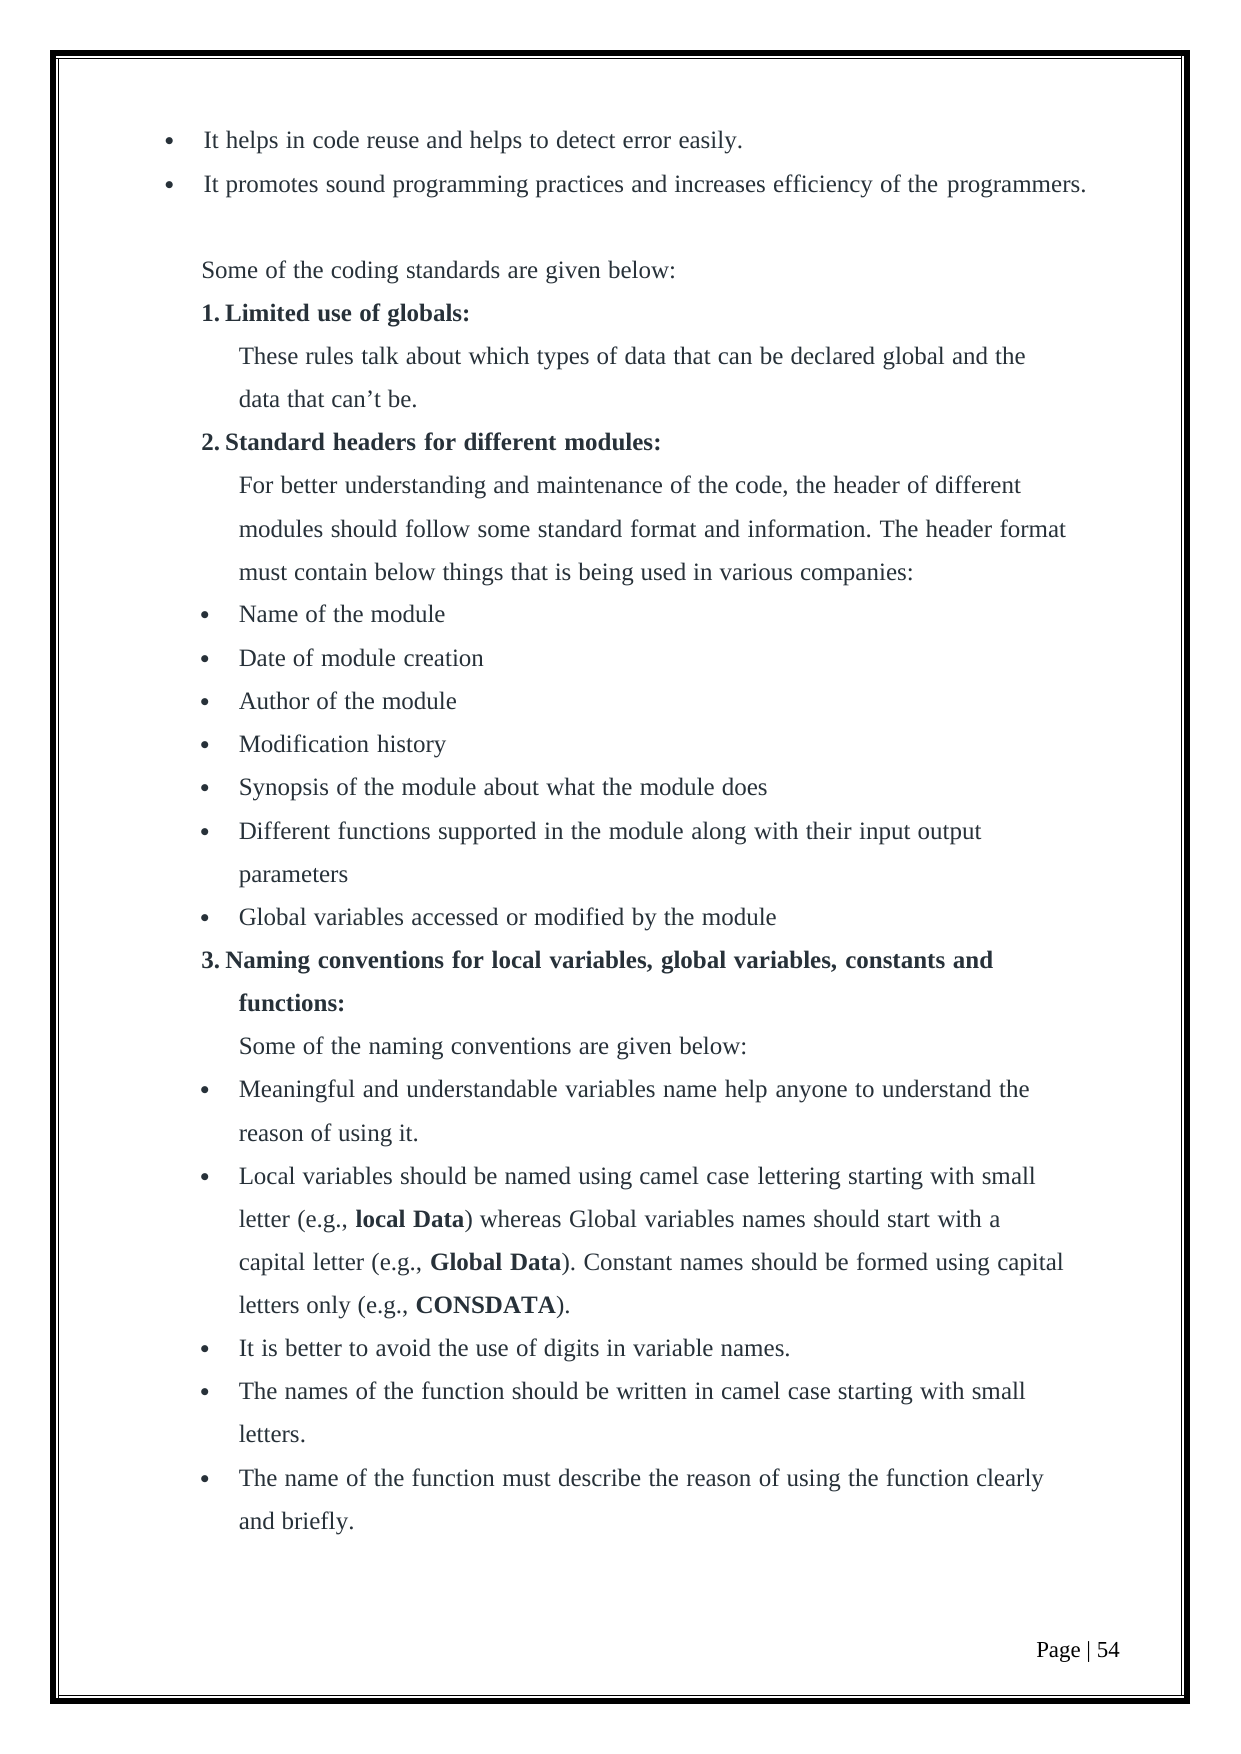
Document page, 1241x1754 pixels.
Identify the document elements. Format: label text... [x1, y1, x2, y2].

list Modification history [201, 729, 1119, 758]
list Different functions supported in the module along with their input output parameters [201, 816, 984, 888]
list Synopsis of the module about what the module does [201, 772, 1119, 801]
subtitle Limited use of globals: [201, 298, 1119, 327]
subtitle Naming conventions for local variables, global variables, constants and functions: [201, 945, 996, 1017]
list Local variables should be named using camel case lettering starting with small letter (e.g., local Data) whereas Global variables names should start with a capital letter (e.g., Global Data). Constant names should be formed using capital letters only (e.g., CONSDATA). [201, 1161, 1066, 1319]
list The name of the function must describe the reason of using the function clearly and briefly. [201, 1463, 1047, 1534]
text For better understanding and maintenance of the code, the header of different modules should follow some standard format and information. The header format must contain below things that is being used in various companies: [238, 471, 1073, 586]
list Meaningful and understandable variables name help anyone to understand the reason of using it. [201, 1074, 1032, 1146]
list It is better to avoid the use of digits in variable names. [201, 1333, 1119, 1362]
subtitle Standard headers for different modules: [201, 427, 1119, 456]
list Author of the module [201, 686, 1119, 715]
text Some of the coding standards are given below: [201, 255, 1119, 284]
list Global variables accessed or modified by the module [201, 902, 1119, 931]
text Some of the naming conventions are given below: [238, 1031, 1119, 1060]
list Date of module creation [201, 643, 1119, 672]
text These rules talk about which types of data that can be declared global and the data that can’t be. [238, 341, 1064, 413]
list Name of the module [201, 600, 1119, 629]
list The names of the function should be written in camel case starting with small letters. [201, 1376, 1029, 1448]
list It promotes sound programming practices and increases efficiency of the programmers. [166, 169, 1119, 197]
list It helps in code reuse and helps to detect error easily. [166, 126, 1119, 154]
